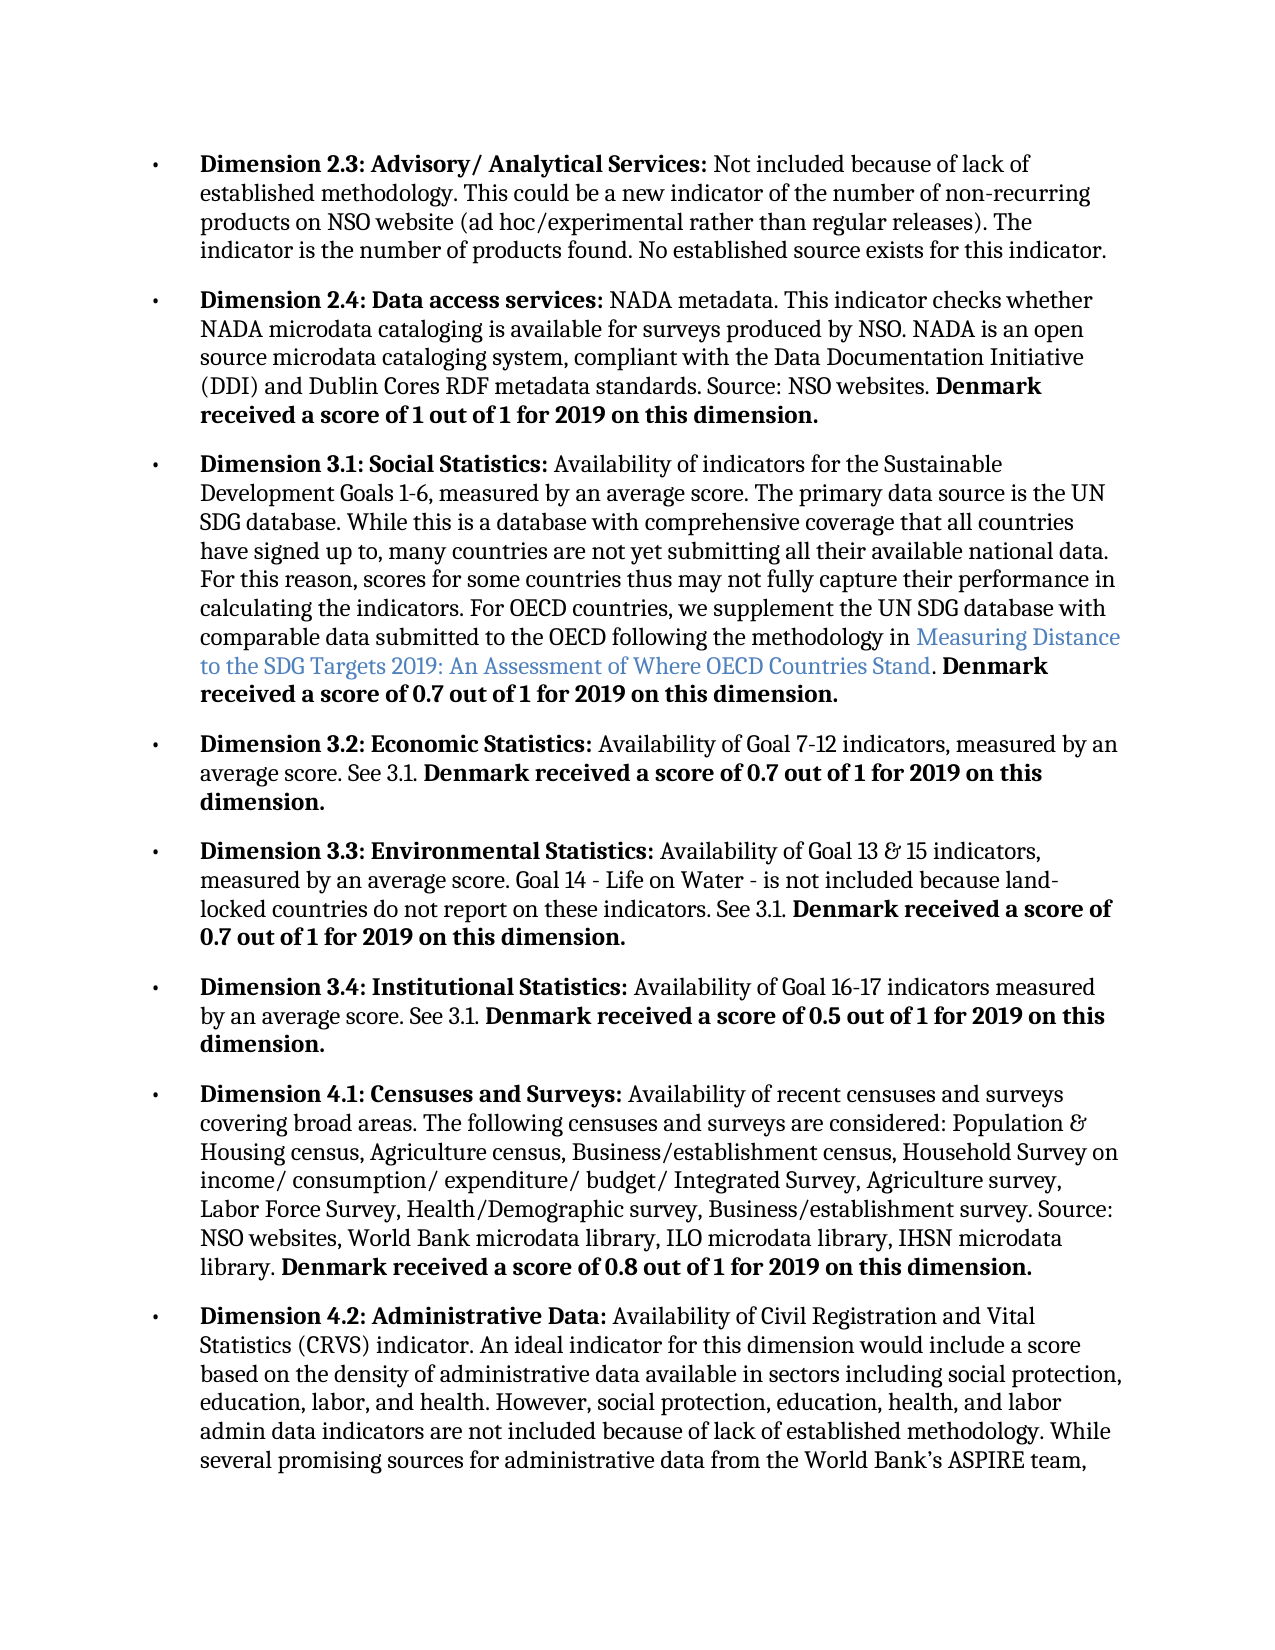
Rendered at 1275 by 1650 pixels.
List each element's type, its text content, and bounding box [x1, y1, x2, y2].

list Dimension 3.1: Social Statistics: Availability of indicators for the Sustainable Development Goals 1-6, measured by an average score. The primary data source is the UN SDG database. While this is a database with comprehensive coverage that all countries have signed up to, many countries are not yet submitting all their available national data. For this reason, scores for some countries thus may not fully capture their performance in calculating the indicators. For OECD countries, we supplement the UN SDG database with comparable data submitted to the OECD following the methodology in Measuring Distance to the SDG Targets 2019: An Assessment of Where OECD Countries Stand. Denmark received a score of 0.7 out of 1 for 2019 on this dimension. [150, 450, 1125, 709]
list Dimension 3.3: Environmental Statistics: Availability of Goal 13 & 15 indicators, measured by an average score. Goal 14 - Life on Water - is not included because land-locked countries do not report on these indicators. See 3.1. Denmark received a score of 0.7 out of 1 for 2019 on this dimension. [150, 837, 1125, 952]
list Dimension 4.1: Censuses and Surveys: Availability of recent censuses and surveys covering broad areas. The following censuses and surveys are considered: Population & Housing census, Agriculture census, Business/establishment census, Household Survey on income/ consumption/ expenditure/ budget/ Integrated Survey, Agriculture survey, Labor Force Survey, Health/Demographic survey, Business/establishment survey. Source: NSO websites, World Bank microdata library, ILO microdata library, IHSN microdata library. Denmark received a score of 0.8 out of 1 for 2019 on this dimension. [150, 1080, 1125, 1281]
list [150, 1302, 1125, 1474]
list Dimension 2.3: Advisory/ Analytical Services: Not included because of lack of established methodology. This could be a new indicator of the number of non-recurring products on NSO website (ad hoc/experimental rather than regular releases). The indicator is the number of products found. No established source exists for this indicator. [150, 150, 1125, 265]
list Dimension 2.4: Data access services: NADA metadata. This indicator checks whether NADA microdata cataloging is available for surveys produced by NSO. NADA is an open source microdata cataloging system, compliant with the Data Documentation Initiative (DDI) and Dublin Cores RDF metadata standards. Source: NSO websites. Denmark received a score of 1 out of 1 for 2019 on this dimension. [150, 286, 1125, 429]
list Dimension 3.2: Economic Statistics: Availability of Goal 7-12 indicators, measured by an average score. See 3.1. Denmark received a score of 0.7 out of 1 for 2019 on this dimension. [150, 730, 1125, 816]
list Dimension 3.4: Institutional Statistics: Availability of Goal 16-17 indicators measured by an average score. See 3.1. Denmark received a score of 0.5 out of 1 for 2019 on this dimension. [150, 973, 1125, 1059]
